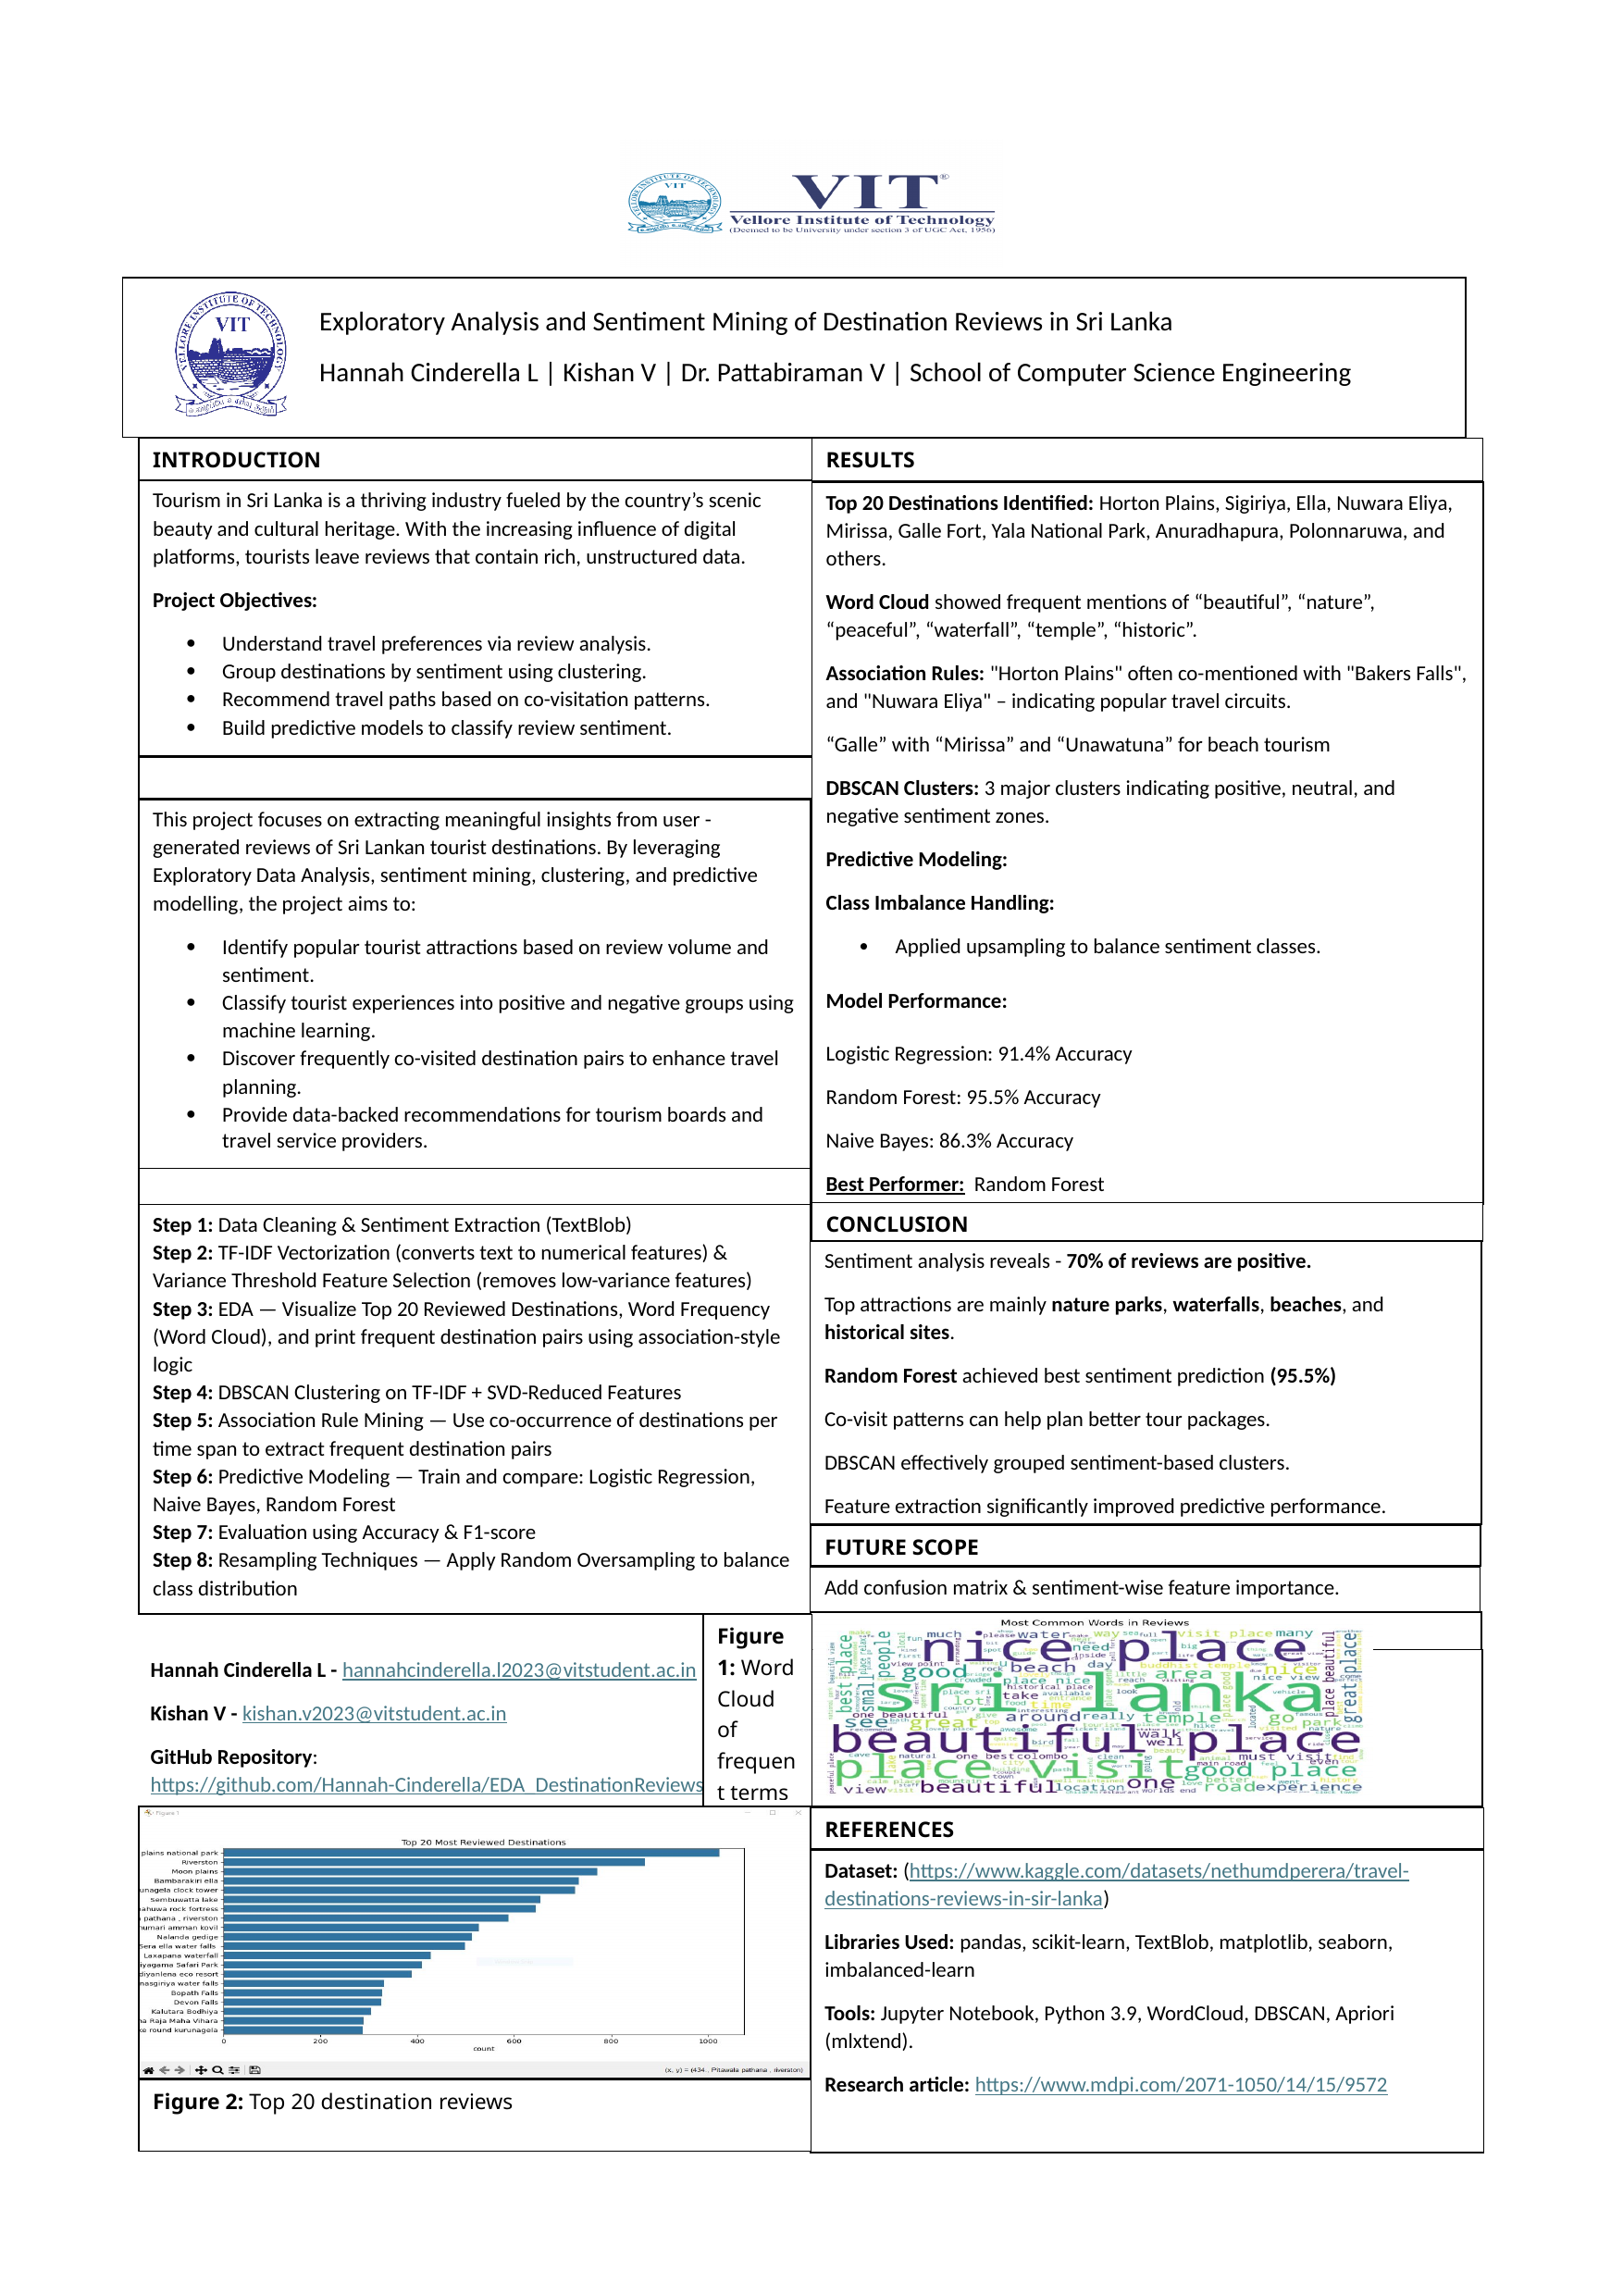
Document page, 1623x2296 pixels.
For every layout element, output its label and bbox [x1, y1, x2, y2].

picture [812, 1614, 1373, 1805]
picture [620, 139, 1003, 268]
picture [140, 1807, 810, 2078]
picture [175, 292, 287, 416]
